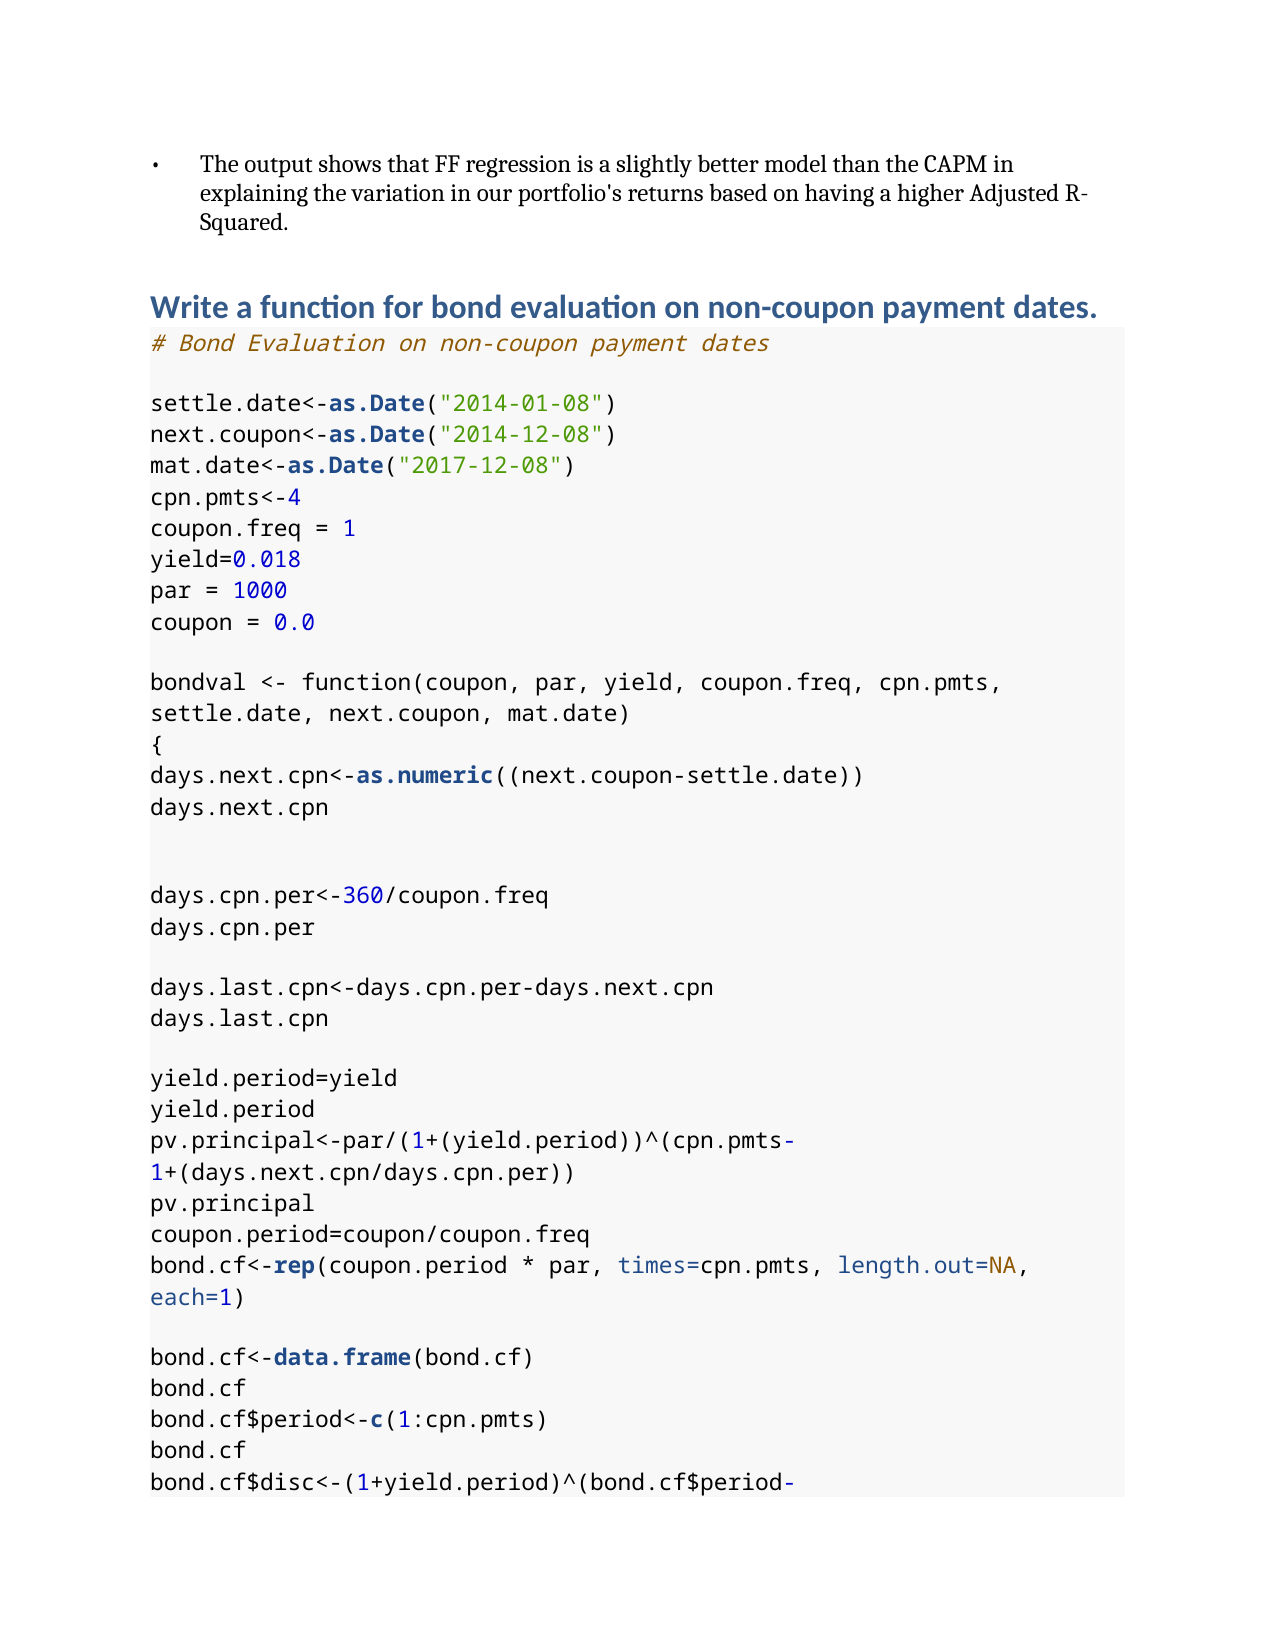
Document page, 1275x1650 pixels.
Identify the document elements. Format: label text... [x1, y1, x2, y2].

subtitle Write a function for bond evaluation on non-coupon payment dates. [150, 286, 1125, 327]
list The output shows that FF regression is a slightly better model than the CAPM in explaining the variation in our portfolio's returns based on having a higher Adjusted R-Squared. [150, 150, 1125, 236]
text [150, 327, 1125, 1497]
